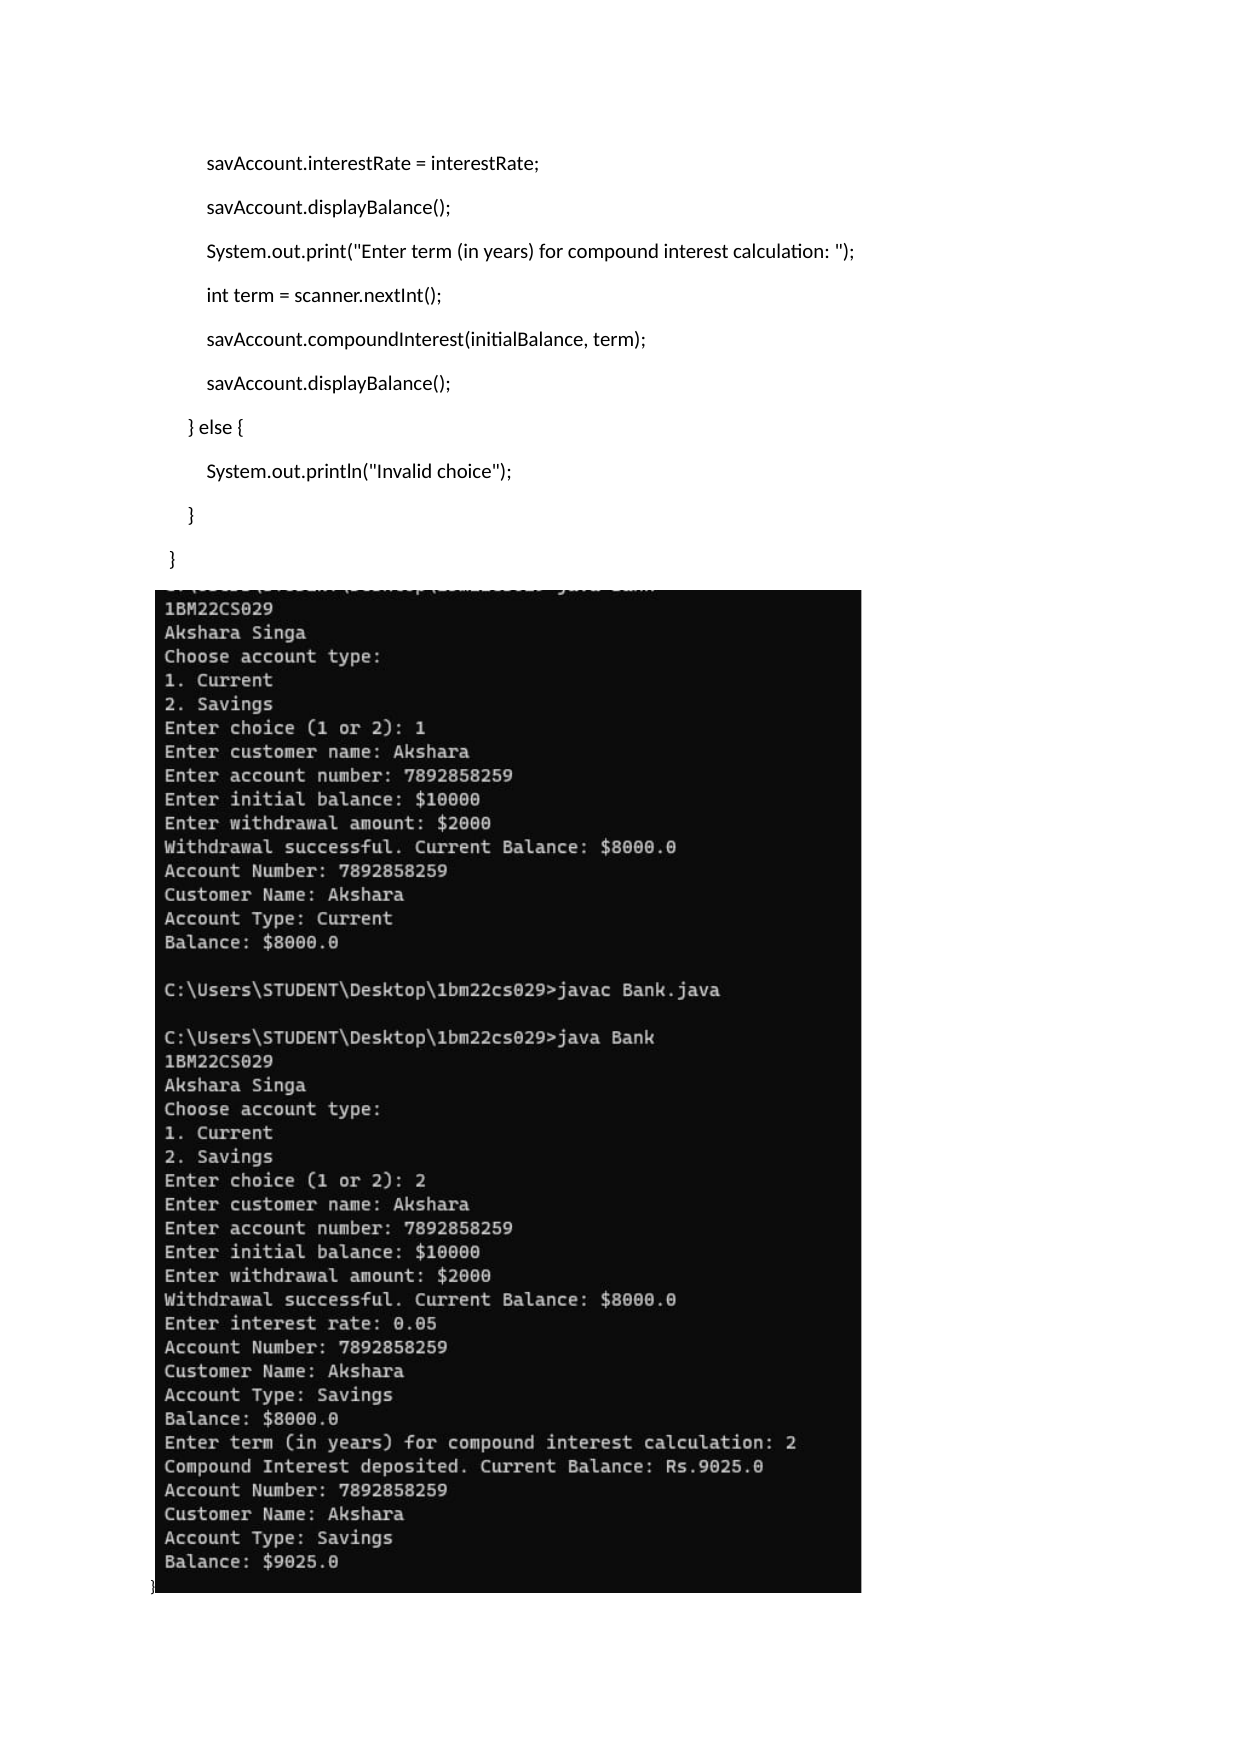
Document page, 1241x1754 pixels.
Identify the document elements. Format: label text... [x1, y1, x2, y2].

text } else { [150, 414, 1090, 440]
text int term = scanner.nextInt(); [150, 282, 1090, 308]
text savAccount.displayBalance(); [150, 194, 1090, 219]
text } [150, 547, 1090, 572]
text System.out.print("Enter term (in years) for compound interest calculation: "); [150, 238, 1090, 263]
text savAccount.compoundInterest(initialBalance, term); [150, 326, 1090, 352]
text savAccount.interestRate = interestRate; [150, 150, 1090, 175]
picture [155, 590, 862, 1593]
text } [150, 502, 1090, 528]
text savAccount.displayBalance(); [150, 370, 1090, 396]
text System.out.println("Invalid choice"); [150, 458, 1090, 484]
